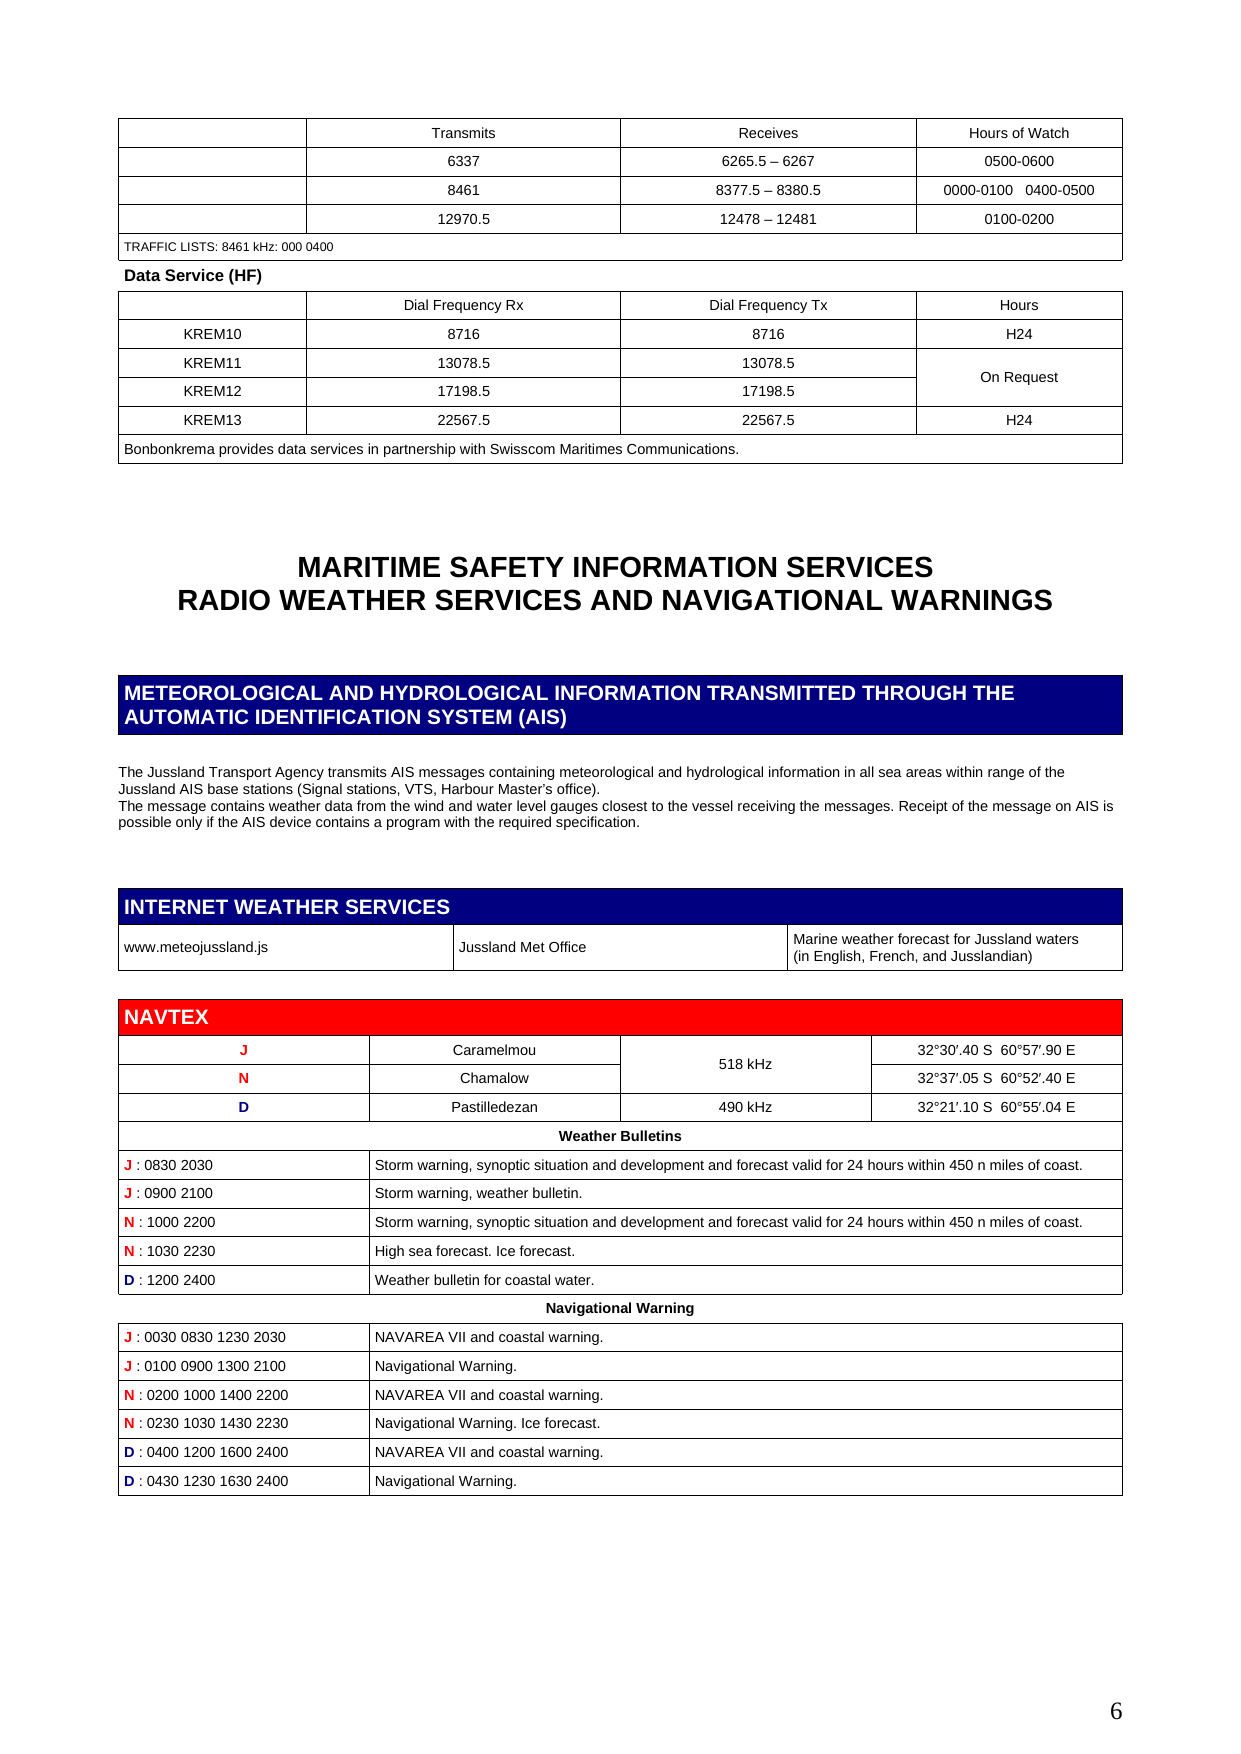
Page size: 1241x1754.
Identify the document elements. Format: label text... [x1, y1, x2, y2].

table_cell NAVAREA VII and coastal warning. [370, 1439, 1122, 1466]
table_cell J : 0030 0830 1230 2030 [119, 1324, 369, 1351]
table_cell J [119, 1036, 369, 1064]
table_cell 490 kHz [621, 1094, 871, 1121]
table_cell NAVAREA VII and coastal warning. [370, 1381, 1122, 1409]
table_cell J : 0900 2100 [119, 1180, 369, 1207]
table_cell 518 kHz [621, 1036, 871, 1092]
table_cell Weather bulletin for coastal water. [370, 1266, 1122, 1294]
table_cell J : 0100 0900 1300 2100 [119, 1352, 369, 1380]
table_cell Marine weather forecast for Jussland waters (in English, French, and Jusslandian) [788, 925, 1122, 970]
table_cell 8461 [307, 177, 620, 204]
table_cell Weather Bulletins [119, 1122, 1122, 1150]
table_cell Data Service (HF) [118, 261, 1122, 291]
table_cell H24 [917, 407, 1122, 434]
table_cell Navigational Warning. Ice forecast. [370, 1410, 1122, 1437]
table_cell Hours of Watch [917, 119, 1122, 147]
table_cell www.meteojussland.js [119, 925, 453, 970]
table_cell Navigational Warning. [370, 1467, 1122, 1495]
table_cell N : 1030 2230 [119, 1237, 369, 1265]
table_cell 32°37′.05 S 60°52′.40 E [872, 1065, 1122, 1092]
table_cell Transmits [307, 119, 620, 147]
table_cell 13078.5 [621, 349, 916, 377]
text MARITIME SAFETY INFORMATION SERVICES [118, 550, 1113, 583]
table_cell Navigational Warning. [370, 1352, 1122, 1380]
table_cell Chamalow [370, 1065, 620, 1092]
table_cell H24 [917, 320, 1122, 348]
table_cell 8716 [307, 320, 620, 348]
table_header NAVTEX [119, 1000, 1122, 1035]
table_cell TRAFFIC LISTS: 8461 kHz: 000 0400 [119, 234, 1122, 259]
text The Jussland Transport Agency transmits AIS messages containing meteorological and hydrological information in all sea areas within range of the Jussland AIS base stations (Signal stations, VTS, Harbour Master’s office). [118, 764, 1122, 797]
table_cell Dial Frequency Rx [307, 292, 620, 319]
table_cell D : 0400 1200 1600 2400 [119, 1439, 369, 1466]
table_cell 17198.5 [621, 378, 916, 406]
table_cell 17198.5 [307, 378, 620, 406]
table_cell KREM10 [119, 320, 306, 348]
table_cell [119, 119, 306, 147]
text The message contains weather data from the wind and water level gauges closest to the vessel receiving the messages. Receipt of the message on AIS is possible only if the AIS device contains a program with the required specification. [118, 797, 1122, 831]
table_cell N : 1000 2200 [119, 1209, 369, 1236]
table_cell 0000-0100 0400-0500 [917, 177, 1122, 204]
table_cell 12970.5 [307, 205, 620, 233]
table_cell 6337 [307, 148, 620, 176]
table_cell Storm warning, weather bulletin. [370, 1180, 1122, 1207]
table_cell 32°30′.40 S 60°57′.90 E [872, 1036, 1122, 1064]
table_cell [119, 205, 306, 233]
table_cell Hours [917, 292, 1122, 319]
table_cell NAVAREA VII and coastal warning. [370, 1324, 1122, 1351]
table_header INTERNET WEATHER SERVICES [119, 889, 1122, 924]
table_cell 12478 – 12481 [621, 205, 916, 233]
table_cell N : 0200 1000 1400 2200 [119, 1381, 369, 1409]
table_cell [119, 177, 306, 204]
table_cell KREM11 [119, 349, 306, 377]
table_cell KREM13 [119, 407, 306, 434]
table_cell J : 0830 2030 [119, 1151, 369, 1179]
table_cell 8716 [621, 320, 916, 348]
table_cell Storm warning, synoptic situation and development and forecast valid for 24 hours within 450 n miles of coast. [370, 1151, 1122, 1179]
table_cell Dial Frequency Tx [621, 292, 916, 319]
table_cell 32°21′.10 S 60°55′.04 E [872, 1094, 1122, 1121]
table_cell Navigational Warning [118, 1295, 1122, 1322]
table_cell D [119, 1094, 369, 1121]
table_cell 22567.5 [307, 407, 620, 434]
table_cell 6265.5 – 6267 [621, 148, 916, 176]
table_cell Jussland Met Office [454, 925, 787, 970]
table_cell N [119, 1065, 369, 1092]
table_cell N : 0230 1030 1430 2230 [119, 1410, 369, 1437]
table_cell High sea forecast. Ice forecast. [370, 1237, 1122, 1265]
table_cell 13078.5 [307, 349, 620, 377]
table_cell D : 1200 2400 [119, 1266, 369, 1294]
table_cell Pastilledezan [370, 1094, 620, 1121]
table_cell Storm warning, synoptic situation and development and forecast valid for 24 hours within 450 n miles of coast. [370, 1209, 1122, 1236]
table_cell 8377.5 – 8380.5 [621, 177, 916, 204]
text RADIO WEATHER SERVICES AND NAVIGATIONAL WARNINGS [118, 583, 1113, 617]
table_cell Bonbonkrema provides data services in partnership with Swisscom Maritimes Communications. [119, 435, 1122, 463]
table_cell 0100-0200 [917, 205, 1122, 233]
table_cell On Request [917, 349, 1122, 406]
table_cell [119, 148, 306, 176]
table_cell 22567.5 [621, 407, 916, 434]
table_cell KREM12 [119, 378, 306, 406]
table_cell Receives [621, 119, 916, 147]
table_cell 0500-0600 [917, 148, 1122, 176]
table_cell [119, 292, 306, 319]
table_cell D : 0430 1230 1630 2400 [119, 1467, 369, 1495]
table_header METEOROLOGICAL AND HYDROLOGICAL INFORMATION TRANSMITTED THROUGH THE AUTOMATIC IDENTIFICATION SYSTEM (AIS) [119, 676, 1122, 734]
table_cell Caramelmou [370, 1036, 620, 1064]
